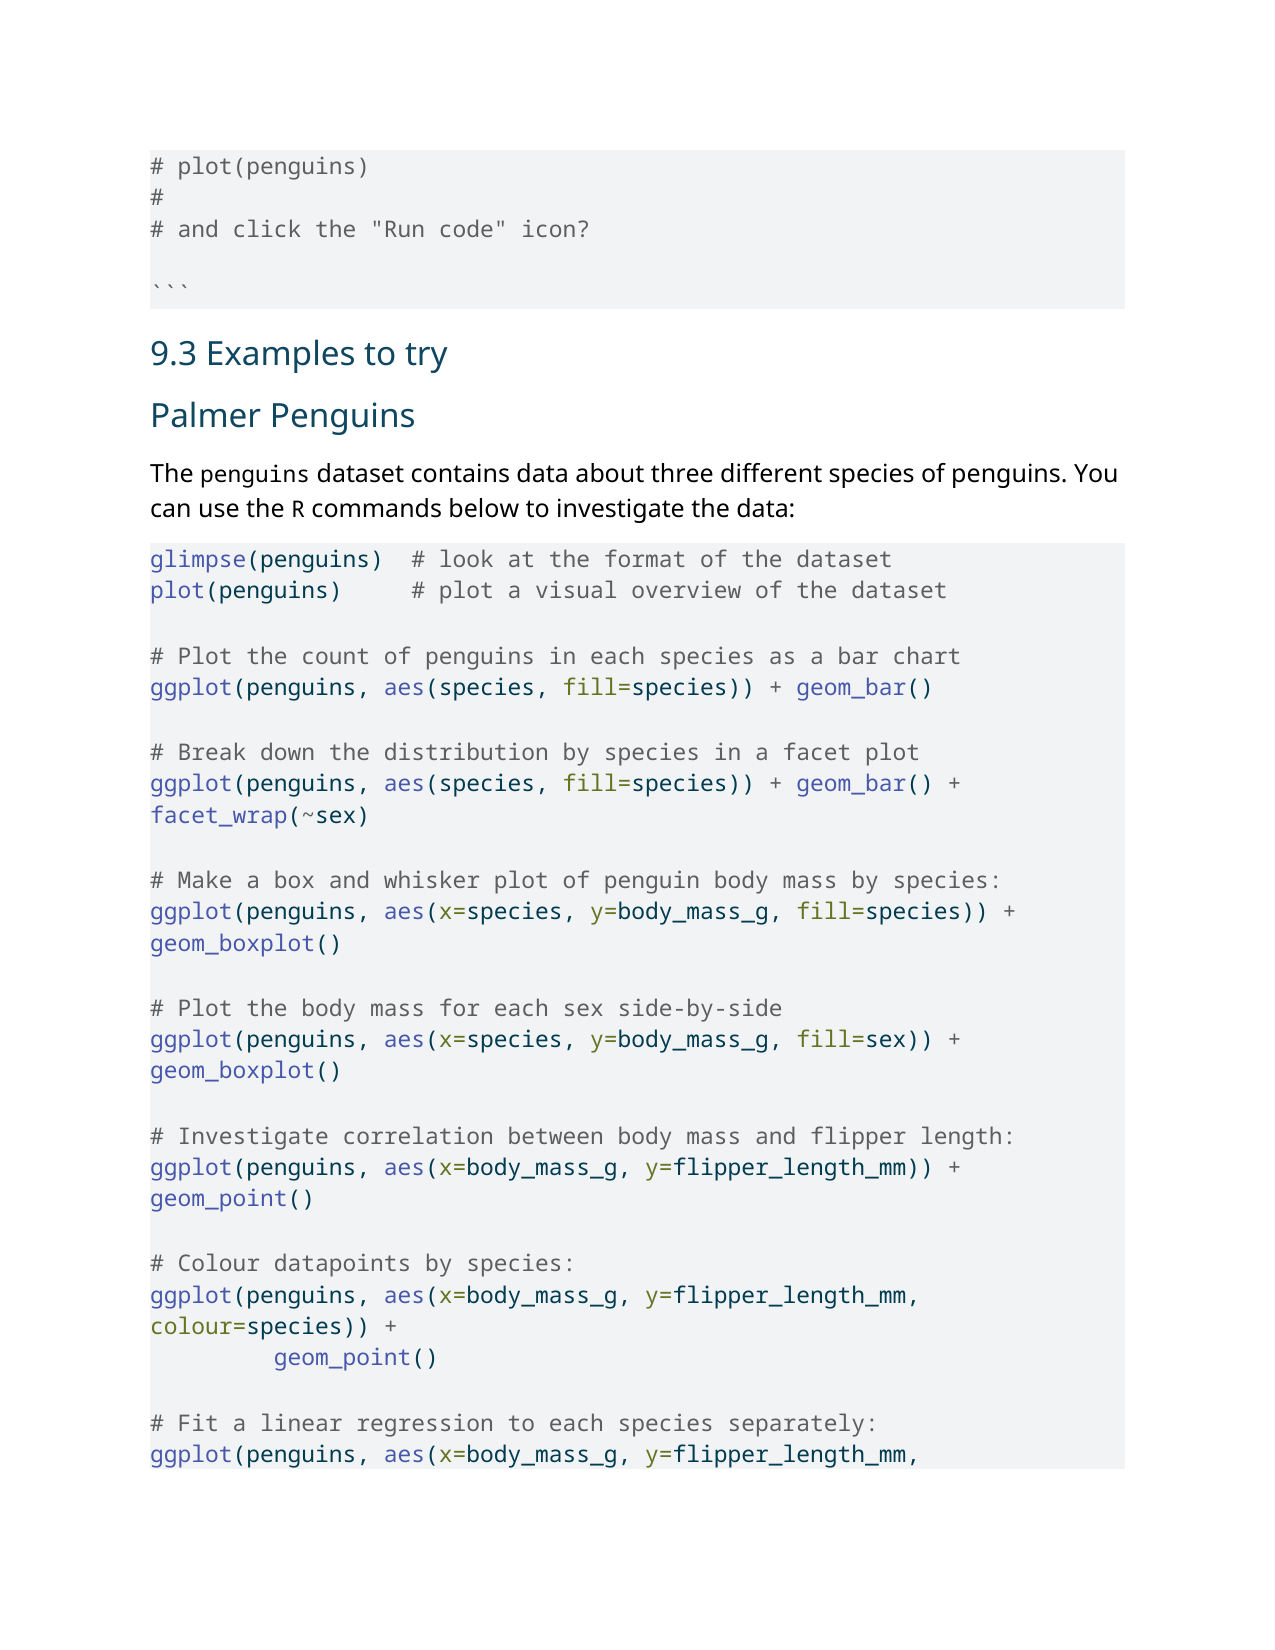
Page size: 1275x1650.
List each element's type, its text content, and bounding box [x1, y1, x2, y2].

subtitle 9.3 Examples to try [150, 330, 1125, 375]
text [150, 543, 1125, 1469]
subtitle Palmer Penguins [150, 392, 1125, 437]
text The penguins dataset contains data about three different species of penguins. You can use the R commands below to investigate the data: [150, 456, 1125, 524]
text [150, 150, 1125, 309]
